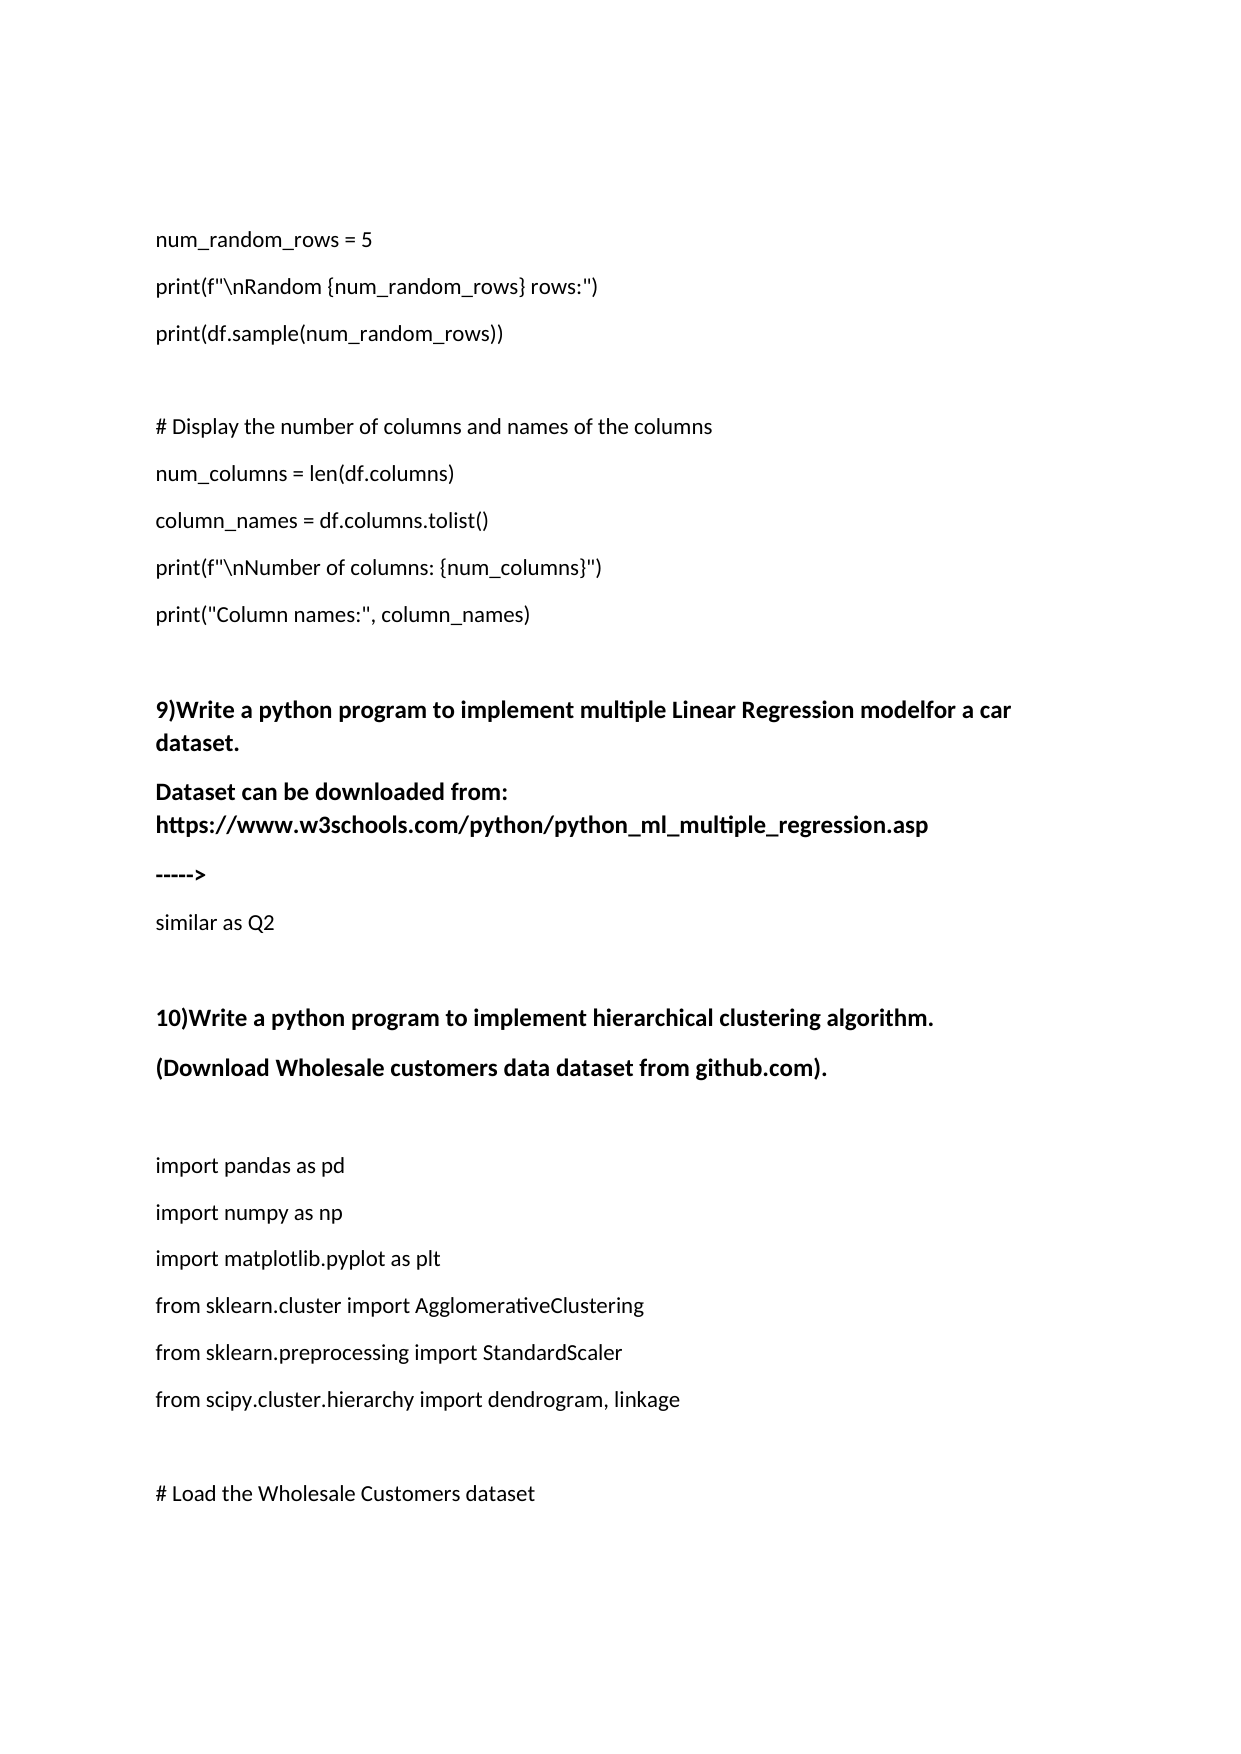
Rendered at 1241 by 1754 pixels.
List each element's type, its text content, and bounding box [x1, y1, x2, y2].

text print(f"\nNumber of columns: {num_columns}") [155, 553, 1090, 581]
text 9)Write a python program to implement multiple Linear Regression modelfor a car dataset. [155, 694, 1090, 757]
text from sklearn.cluster import AgglomerativeClustering [155, 1291, 1090, 1319]
text (Download Wholesale customers data dataset from github.com). [155, 1052, 1090, 1082]
text num_columns = len(df.columns) [155, 459, 1090, 487]
text similar as Q2 [155, 908, 1090, 936]
text 10)Write a python program to implement hierarchical clustering algorithm. [155, 1002, 1090, 1033]
text # Display the number of columns and names of the columns [155, 412, 1090, 441]
text Dataset can be downloaded from: https://www.w3schools.com/python/python_ml_multiple_regression.asp [155, 776, 1090, 840]
text print("Column names:", column_names) [155, 600, 1090, 628]
text from sklearn.preprocessing import StandardScaler [155, 1338, 1090, 1366]
text print(df.sample(num_random_rows)) [155, 319, 1090, 347]
text column_names = df.columns.tolist() [155, 506, 1090, 534]
text # Load the Wholesale Customers dataset [155, 1479, 1090, 1507]
text from scipy.cluster.hierarchy import dendrogram, linkage [155, 1385, 1090, 1413]
text import numpy as np [155, 1198, 1090, 1226]
text -----> [155, 859, 1090, 889]
text print(f"\nRandom {num_random_rows} rows:") [155, 272, 1090, 300]
text import pandas as pd [155, 1151, 1090, 1179]
text num_random_rows = 5 [155, 225, 1090, 253]
text import matplotlib.pyplot as plt [155, 1244, 1090, 1273]
